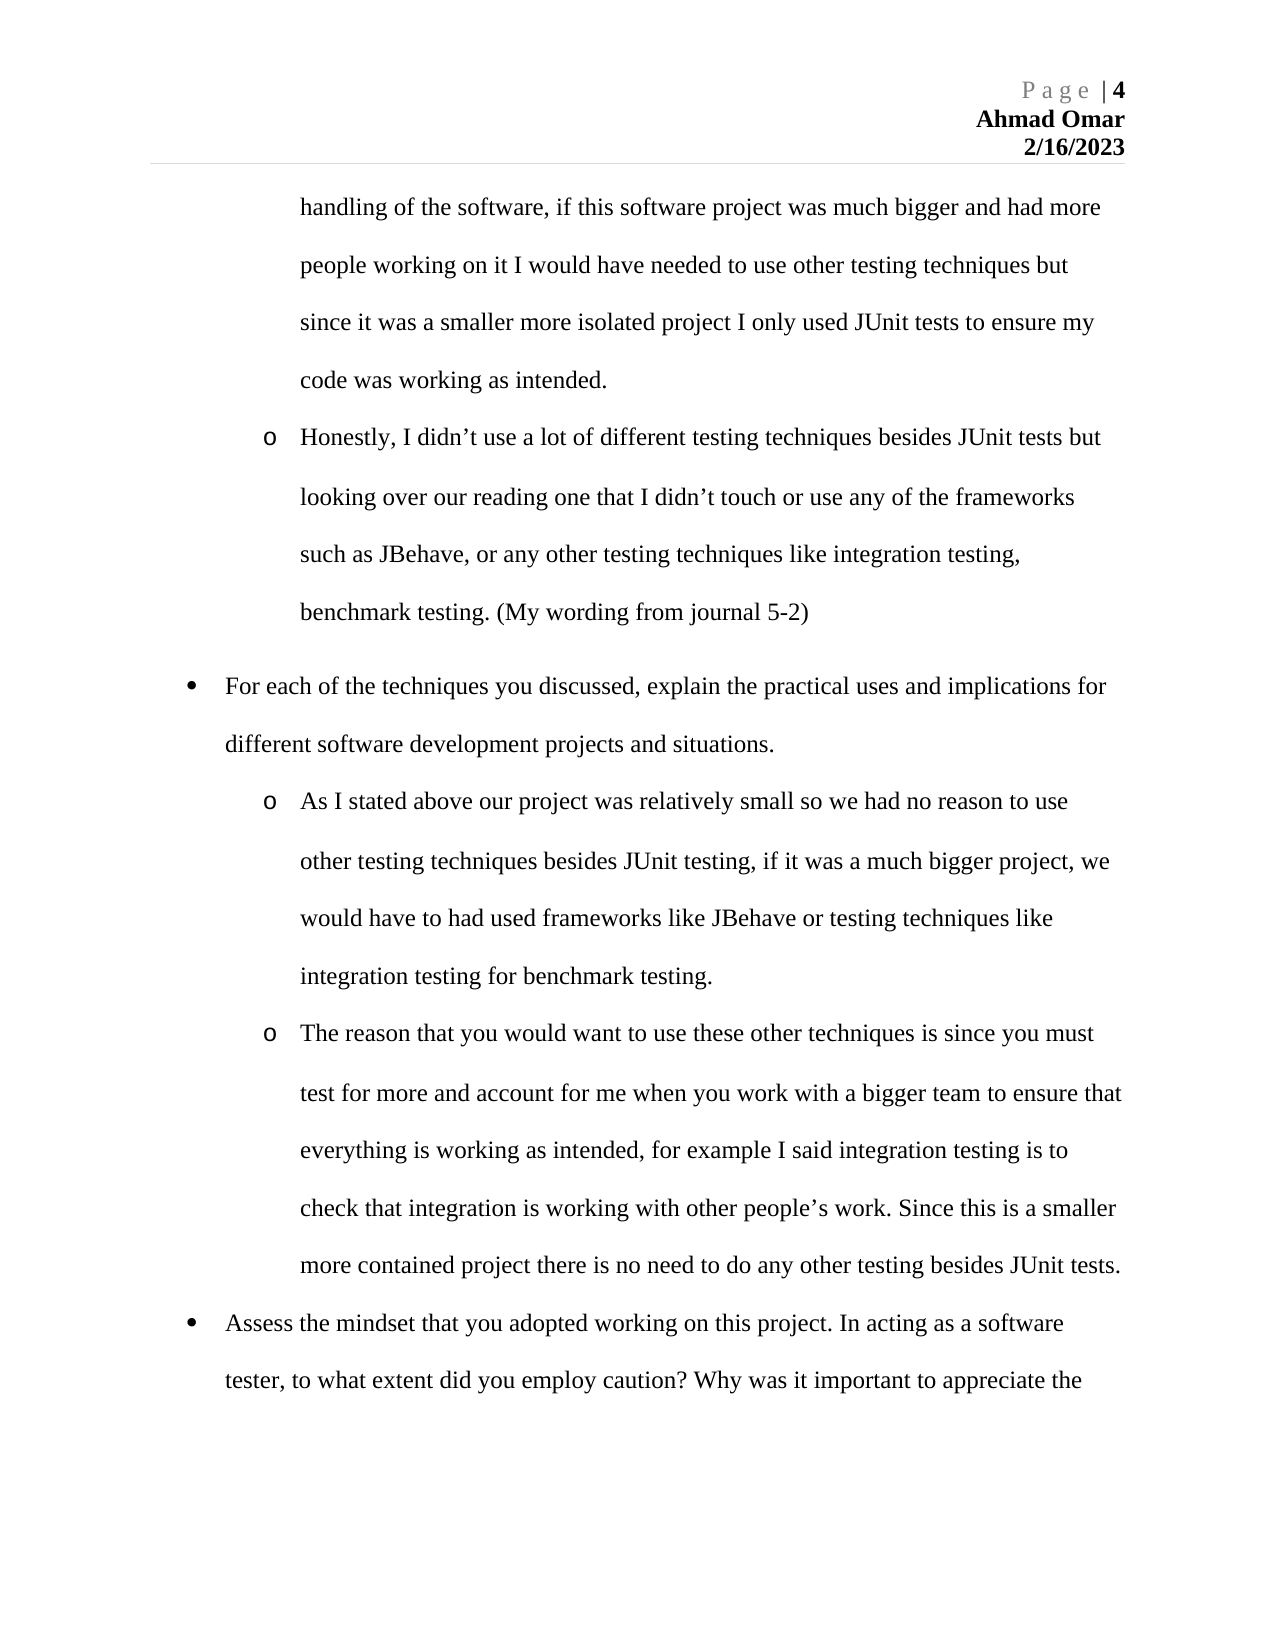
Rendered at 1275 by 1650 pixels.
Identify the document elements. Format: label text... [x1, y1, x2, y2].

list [262, 192, 1125, 394]
list The reason that you would want to use these other techniques is since you must test for more and account for me when you work with a bigger team to ensure that everything is working as intended, for example I said integration testing is to check that integration is working with other people’s work. Since this is a smaller more contained project there is no need to do any other testing besides JUnit tests. [262, 1018, 1125, 1279]
list For each of the techniques you discussed, explain the practical uses and implications for different software development projects and situations. [187, 671, 1125, 757]
list Honestly, I didn’t use a lot of different testing techniques besides JUnit tests but looking over our reading one that I didn’t touch or use any of the frameworks such as JBehave, or any other testing techniques like integration testing, benchmark testing. (My wording from journal 5-2) [262, 422, 1125, 626]
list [187, 1308, 1125, 1394]
list As I stated above our project was relatively small so we had no reason to use other testing techniques besides JUnit testing, if it was a much bigger project, we would have to had used frameworks like JBehave or testing techniques like integration testing for benchmark testing. [262, 786, 1125, 989]
